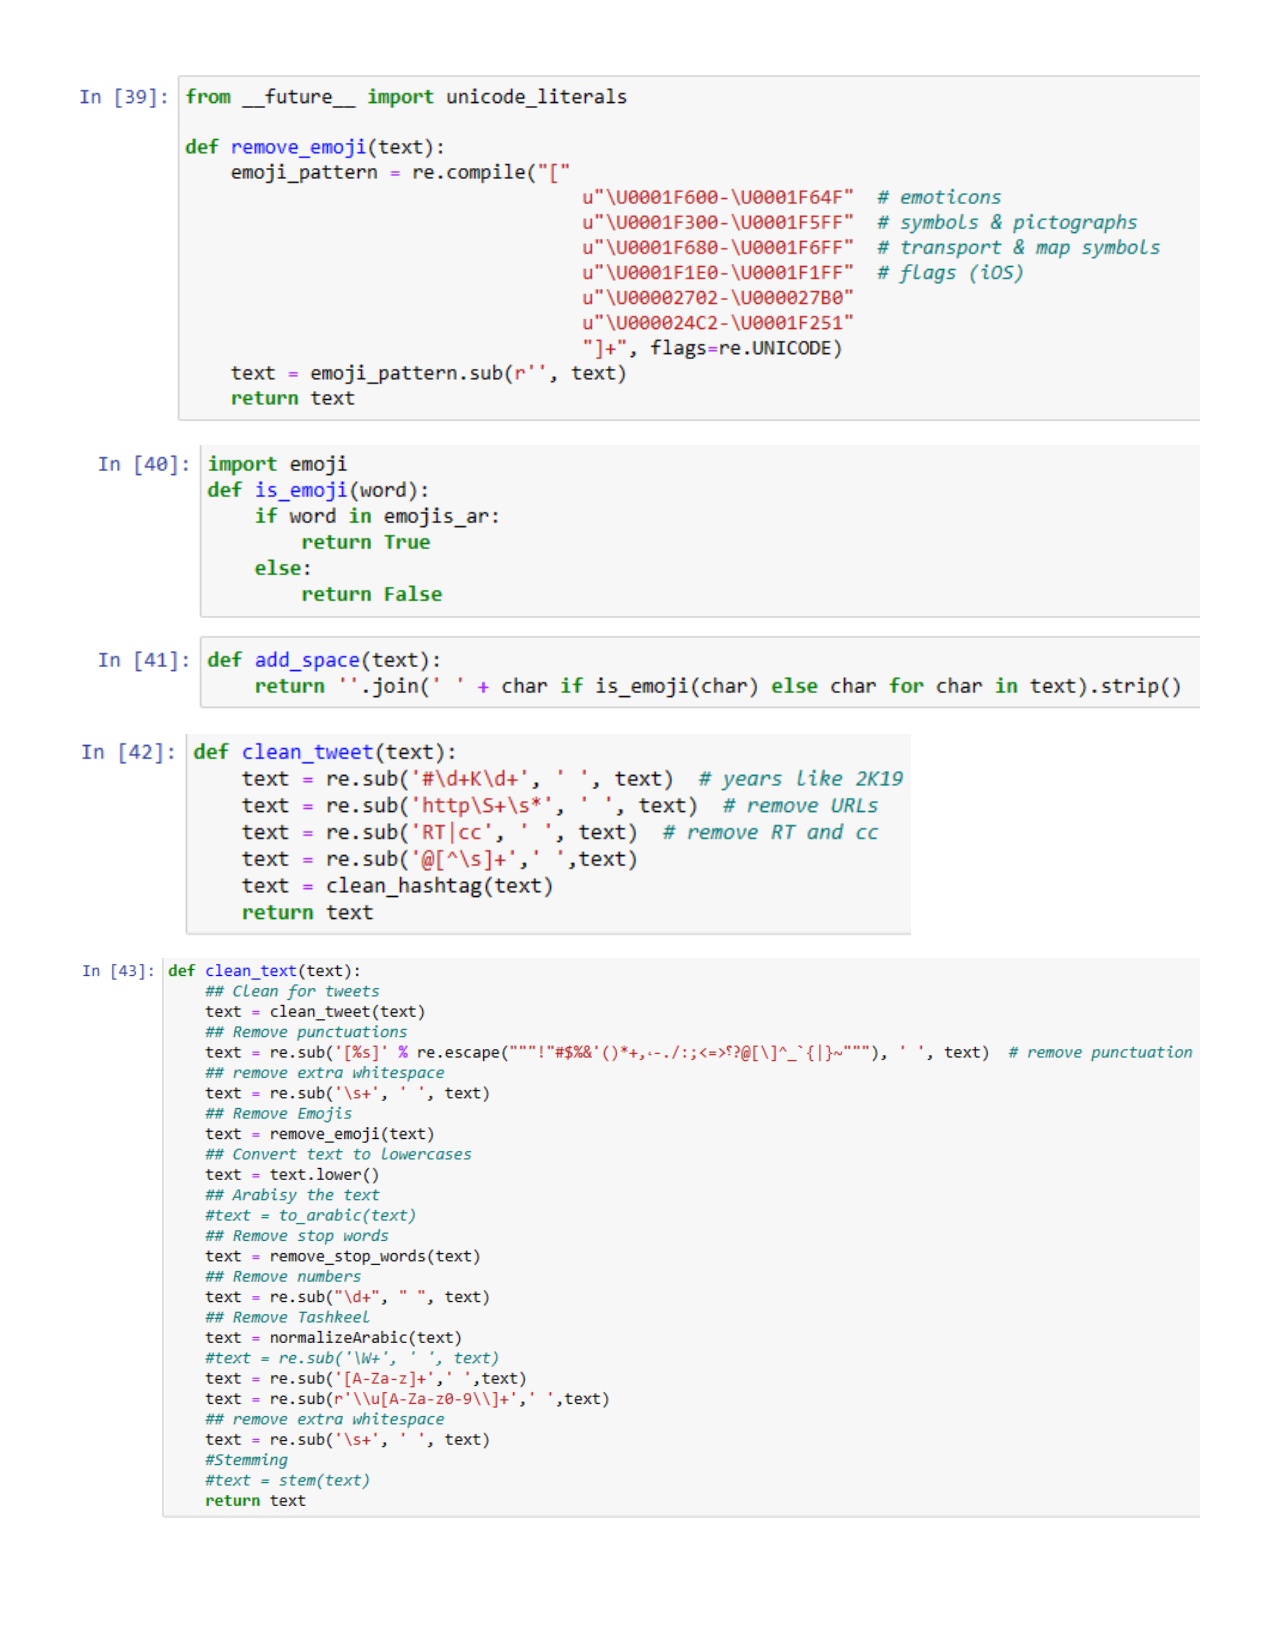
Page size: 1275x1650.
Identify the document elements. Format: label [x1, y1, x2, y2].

picture [75, 445, 1200, 716]
picture [75, 734, 911, 940]
picture [75, 958, 1200, 1518]
picture [75, 75, 1200, 427]
